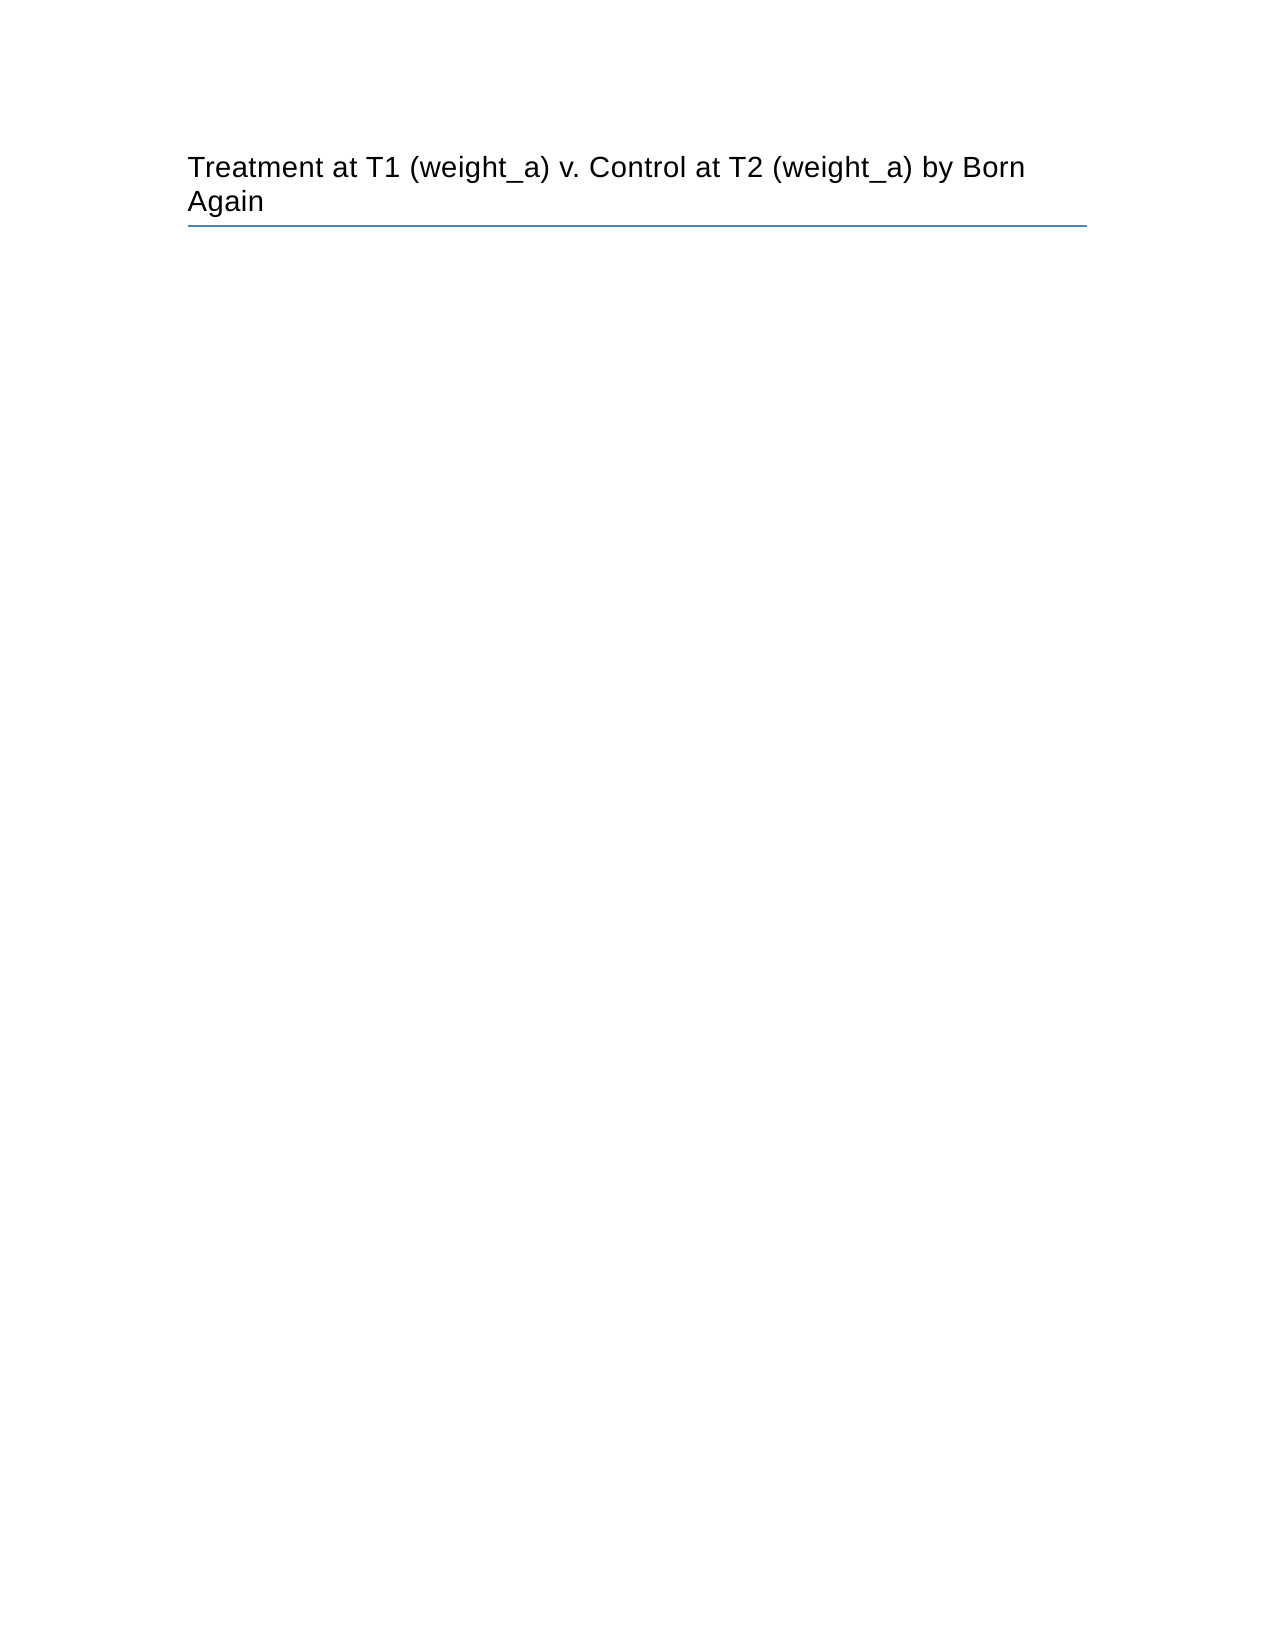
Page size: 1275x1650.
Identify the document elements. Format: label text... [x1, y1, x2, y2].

title Treatment at T1 (weight_a) v. Control at T2 (weight_a) by Born Again [187, 150, 1087, 227]
